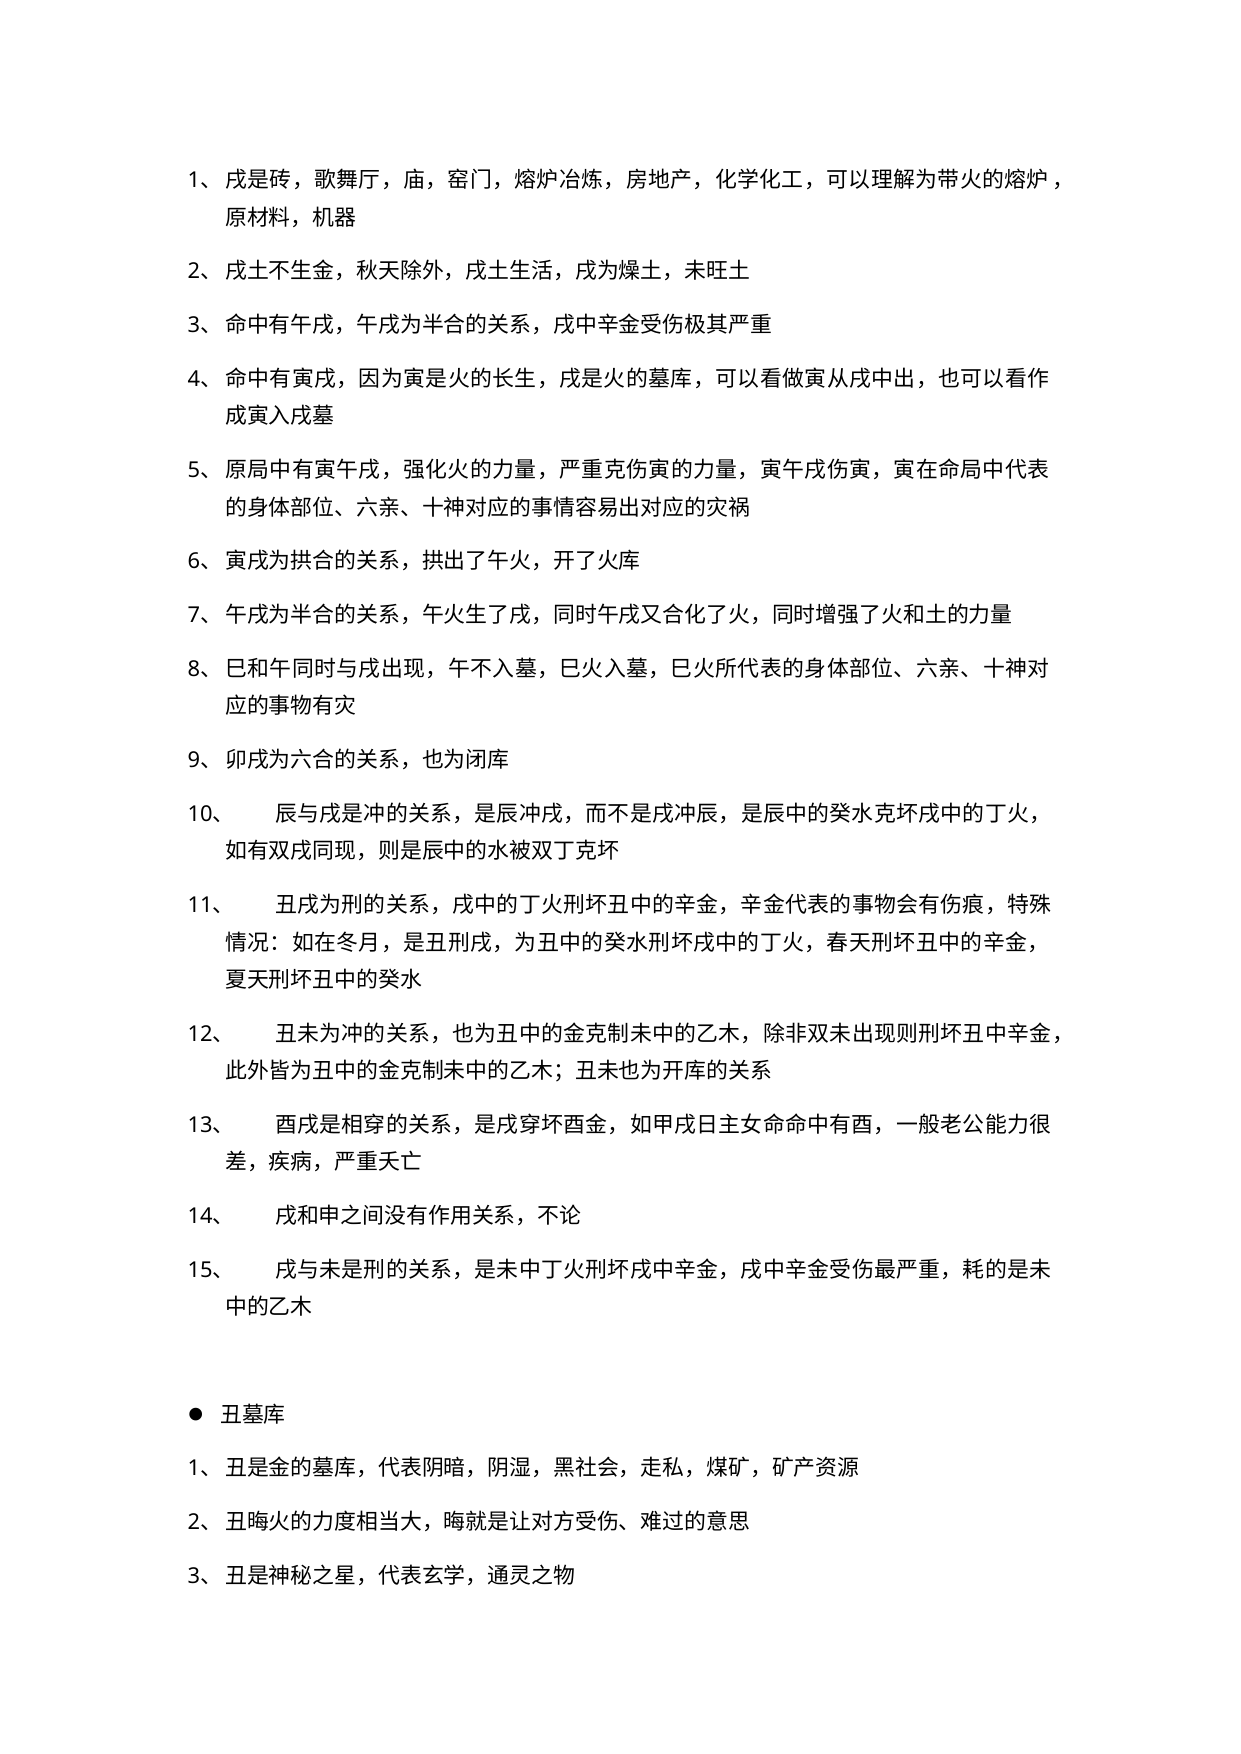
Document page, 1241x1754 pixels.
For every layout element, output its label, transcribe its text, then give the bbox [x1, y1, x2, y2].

list 丑是金的墓库，代表阴暗，阴湿，黑社会，走私，煤矿，矿产资源 [187, 1450, 1053, 1483]
list 命中有寅戌，因为寅是火的长生，戌是火的墓库，可以看做寅从戌中出，也可以看作成寅入戌墓 [187, 361, 1053, 431]
list 午戌为半合的关系，午火生了戌，同时午戌又合化了火，同时增强了火和土的力量 [187, 597, 1053, 629]
list 寅戌为拱合的关系，拱出了午火，开了火库 [187, 543, 1053, 576]
list 酉戌是相穿的关系，是戌穿坏酉金，如甲戌日主女命命中有酉，一般老公能力很差，疾病，严重夭亡 [187, 1107, 1053, 1176]
list 命中有午戌，午戌为半合的关系，戌中辛金受伤极其严重 [187, 307, 1053, 339]
list 丑未为冲的关系，也为丑中的金克制未中的乙木，除非双未出现则刑坏丑中辛金，此外皆为丑中的金克制未中的乙木；丑未也为开库的关系 [187, 1015, 1053, 1085]
list 戌和申之间没有作用关系，不论 [187, 1198, 1053, 1230]
list 丑是神秘之星，代表玄学，通灵之物 [187, 1558, 1053, 1590]
list 戌与未是刑的关系，是未中丁火刑坏戌中辛金，戌中辛金受伤最严重，耗的是未中的乙木 [187, 1252, 1053, 1321]
list 戌是砖，歌舞厅，庙，窑门，熔炉冶炼，房地产，化学化工，可以理解为带火的熔炉，原材料，机器 [187, 162, 1053, 232]
list 丑墓库 [187, 1396, 1053, 1429]
list 原局中有寅午戌，强化火的力量，严重克伤寅的力量，寅午戌伤寅，寅在命局中代表的身体部位、六亲、十神对应的事情容易出对应的灾祸 [187, 452, 1053, 522]
list 辰与戌是冲的关系，是辰冲戌，而不是戌冲辰，是辰中的癸水克坏戌中的丁火，如有双戌同现，则是辰中的水被双丁克坏 [187, 796, 1053, 866]
list 戌土不生金，秋天除外，戌土生活，戌为燥土，未旺土 [187, 253, 1053, 286]
list 巳和午同时与戌出现，午不入墓，巳火入墓，巳火所代表的身体部位、六亲、十神对应的事物有灾 [187, 651, 1053, 721]
list 丑晦火的力度相当大，晦就是让对方受伤、难过的意思 [187, 1504, 1053, 1536]
list 丑戌为刑的关系，戌中的丁火刑坏丑中的辛金，辛金代表的事物会有伤痕，特殊情况：如在冬月，是丑刑戌，为丑中的癸水刑坏戌中的丁火，春天刑坏丑中的辛金，夏天刑坏丑中的癸水 [187, 887, 1053, 994]
list 卯戌为六合的关系，也为闭库 [187, 742, 1053, 774]
